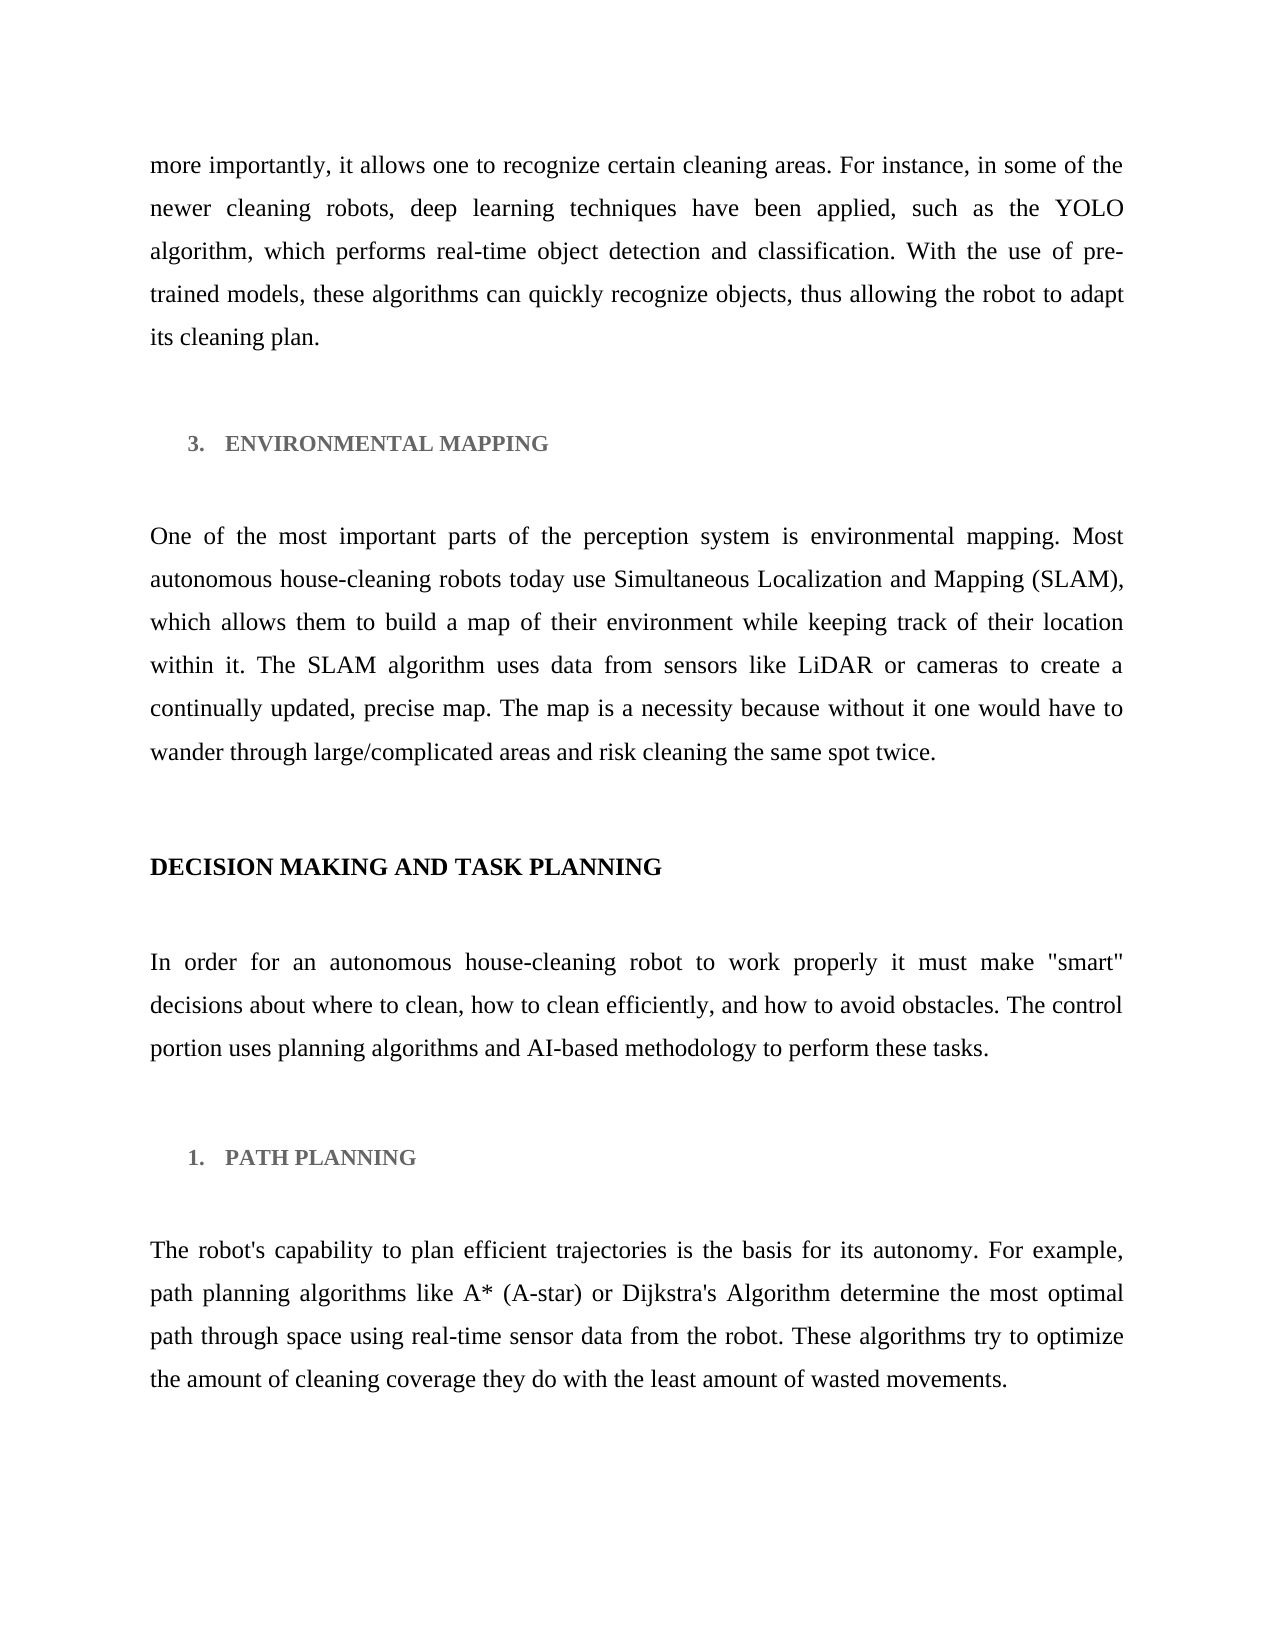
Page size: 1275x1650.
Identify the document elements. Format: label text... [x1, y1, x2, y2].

text In order for an autonomous house-cleaning robot to work properly it must make "smart" decisions about where to clean, how to clean efficiently, and how to avoid obstacles. The control portion uses planning algorithms and AI-based methodology to perform these tasks. [150, 947, 1125, 1062]
subtitle ENVIRONMENTAL MAPPING [187, 430, 1125, 456]
subtitle PATH PLANNING [187, 1144, 1125, 1171]
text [150, 150, 1125, 351]
text The robot's capability to plan efficient trajectories is the basis for its autonomy. For example, path planning algorithms like A* (A-star) or Dijkstra's Algorithm determine the most optimal path through space using real-time sensor data from the robot. These algorithms try to optimize the amount of cleaning coverage they do with the least amount of wasted movements. [150, 1235, 1125, 1393]
subtitle DECISION MAKING AND TASK PLANNING [150, 852, 1125, 881]
text One of the most important parts of the perception system is environmental mapping. Most autonomous house-cleaning robots today use Simultaneous Localization and Mapping (SLAM), which allows them to build a map of their environment while keeping track of their location within it. The SLAM algorithm uses data from sensors like LiDAR or cameras to create a continually updated, precise map. The map is a necessity because without it one would have to wander through large/complicated areas and risk cleaning the same spot twice. [150, 521, 1125, 765]
